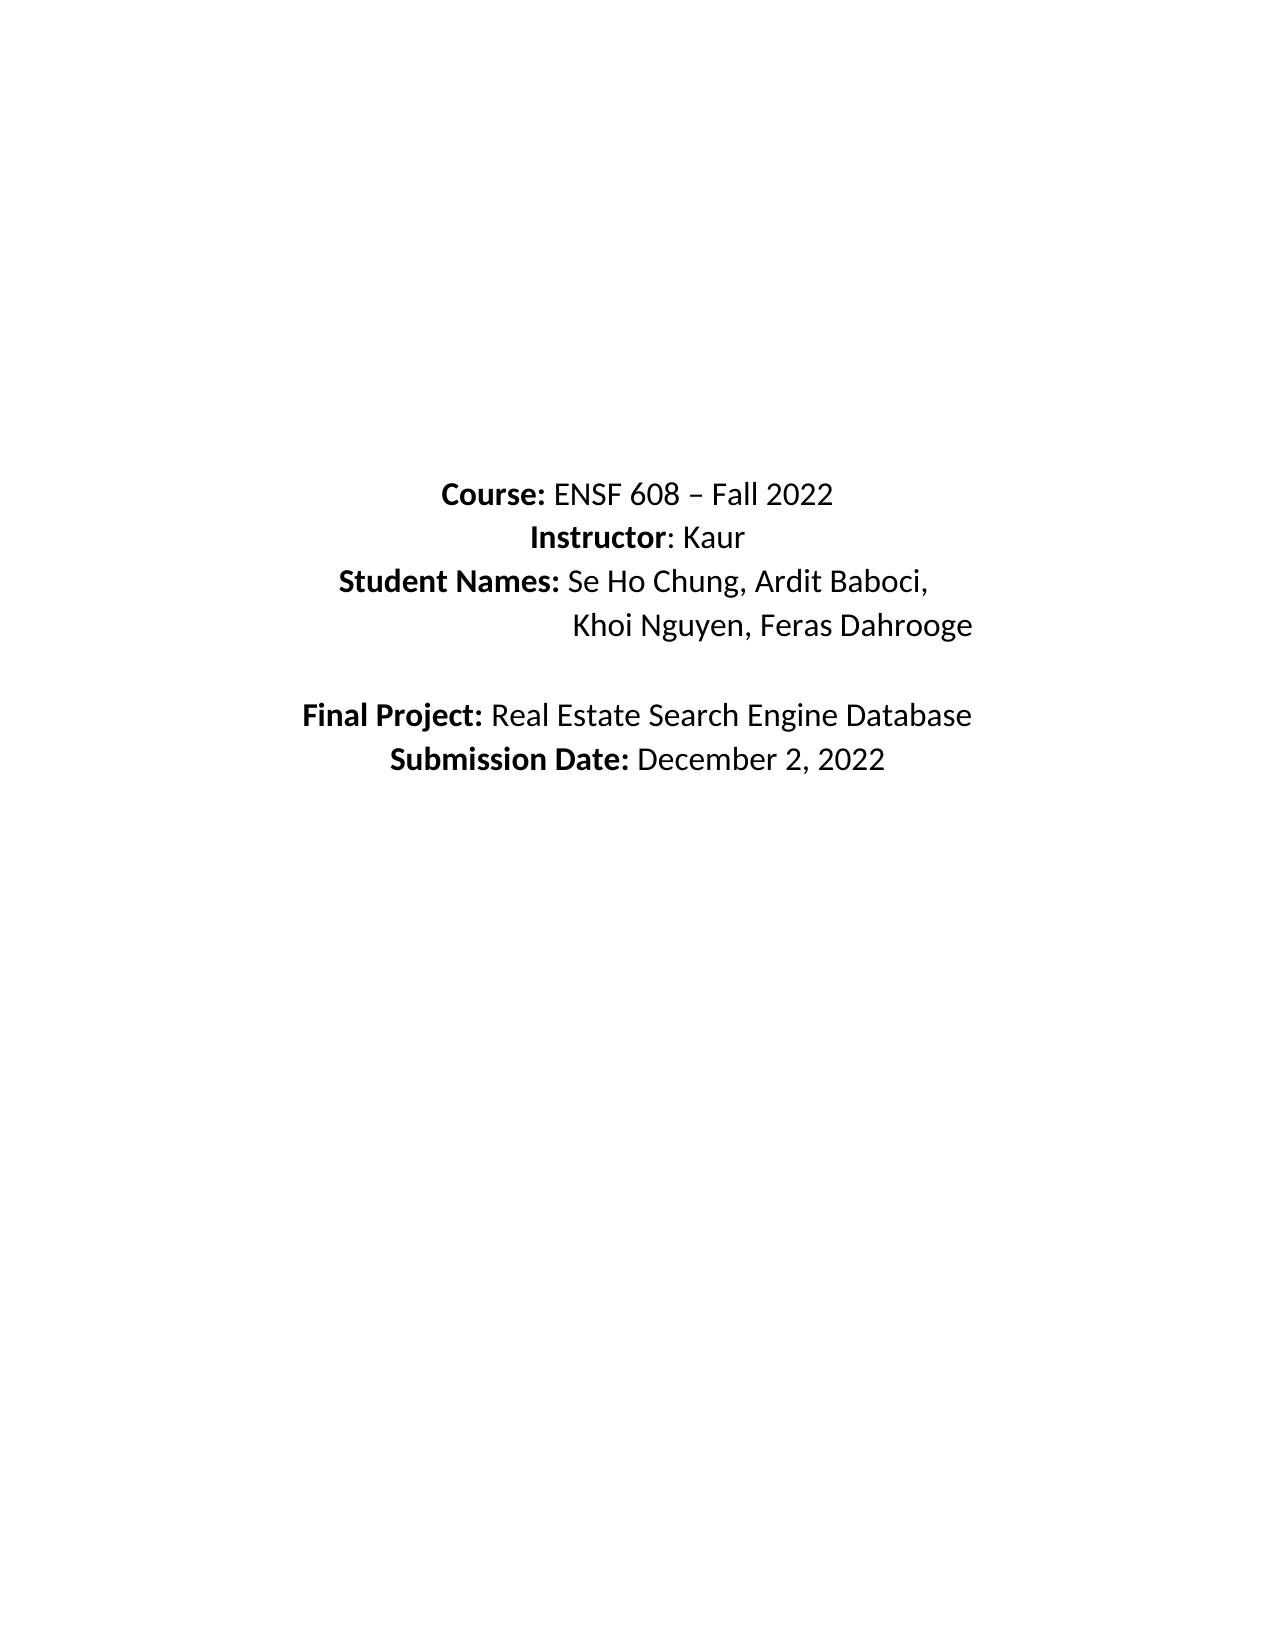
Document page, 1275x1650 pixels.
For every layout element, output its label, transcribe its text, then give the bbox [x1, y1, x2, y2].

text Course: ENSF 608 – Fall 2022 Instructor: Kaur Student Names: Se Ho Chung, Ardit Baboci, Khoi Nguyen, Feras Dahrooge [150, 472, 1125, 675]
text Final Project: Real Estate Search Engine Database Submission Date: December 2, 2022 [150, 694, 1125, 779]
